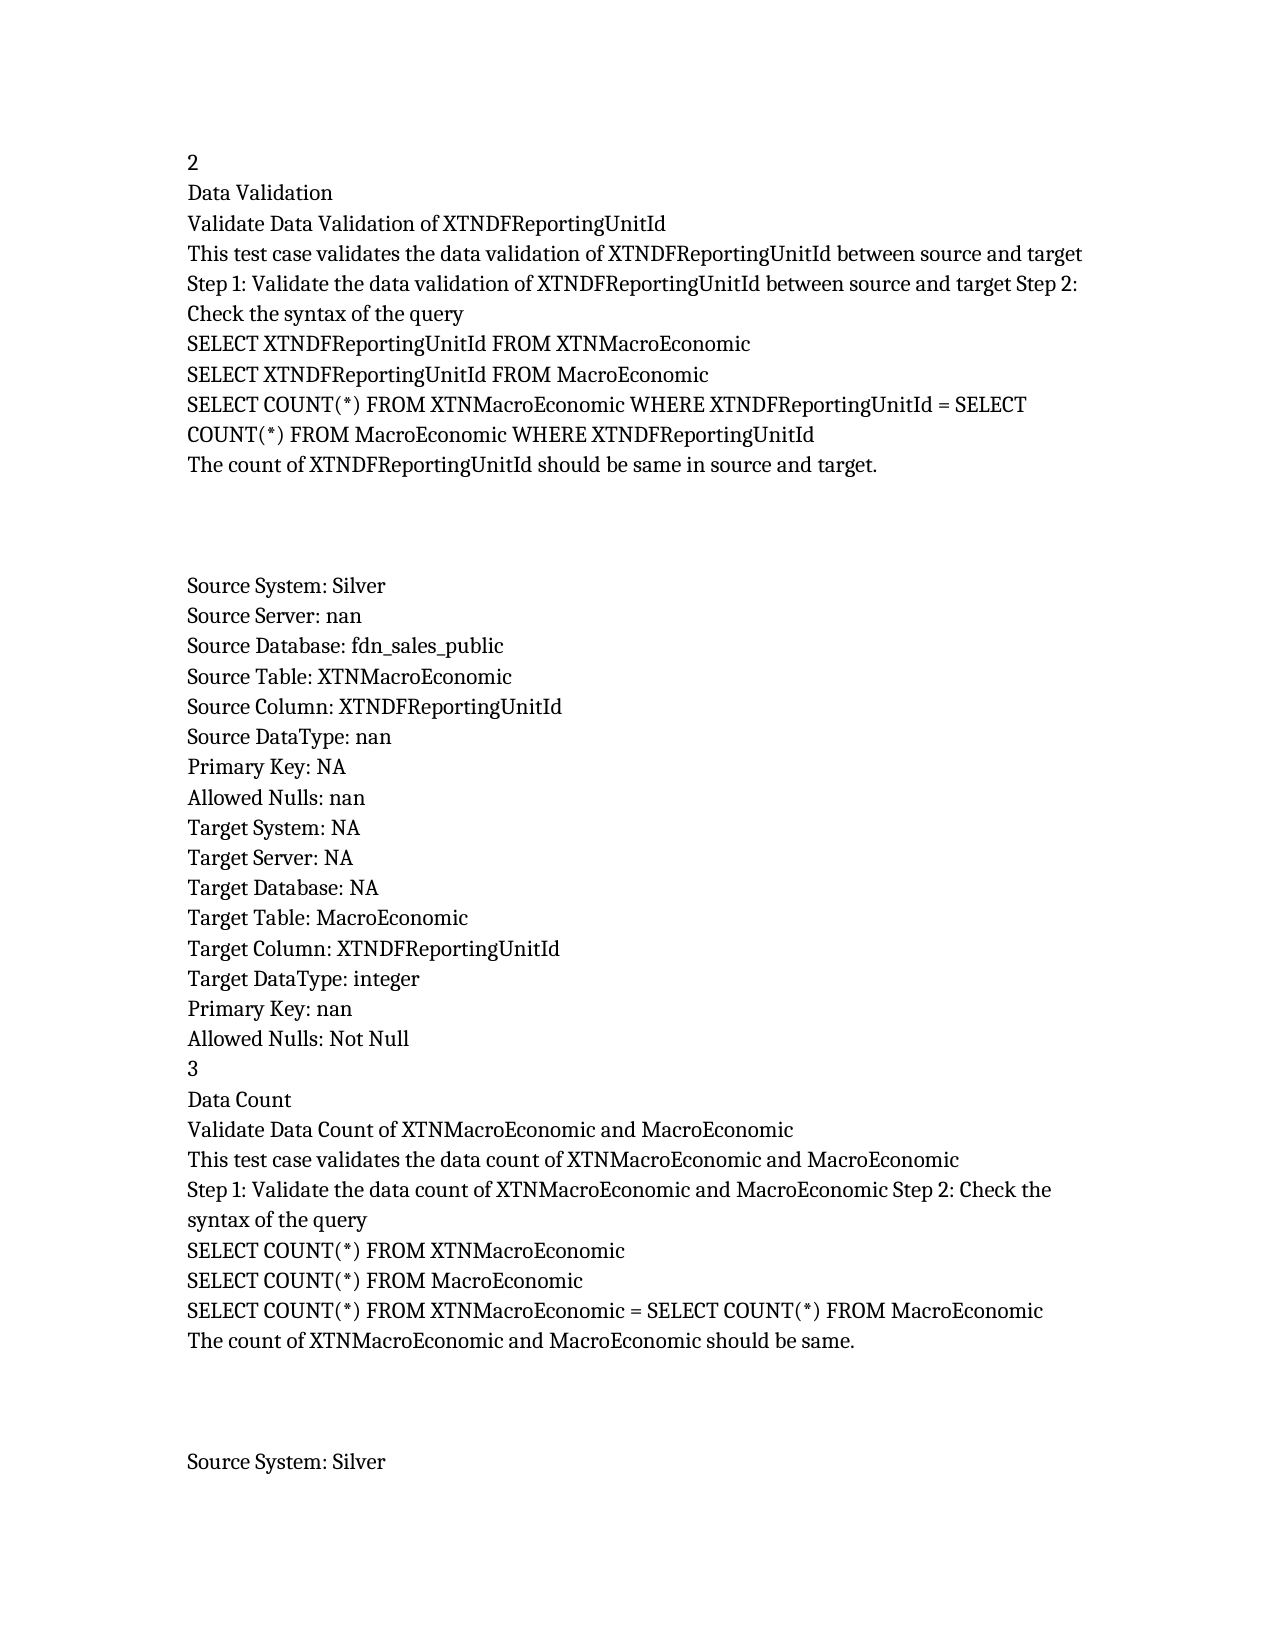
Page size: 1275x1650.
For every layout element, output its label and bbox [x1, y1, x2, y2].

text [187, 150, 1087, 1475]
